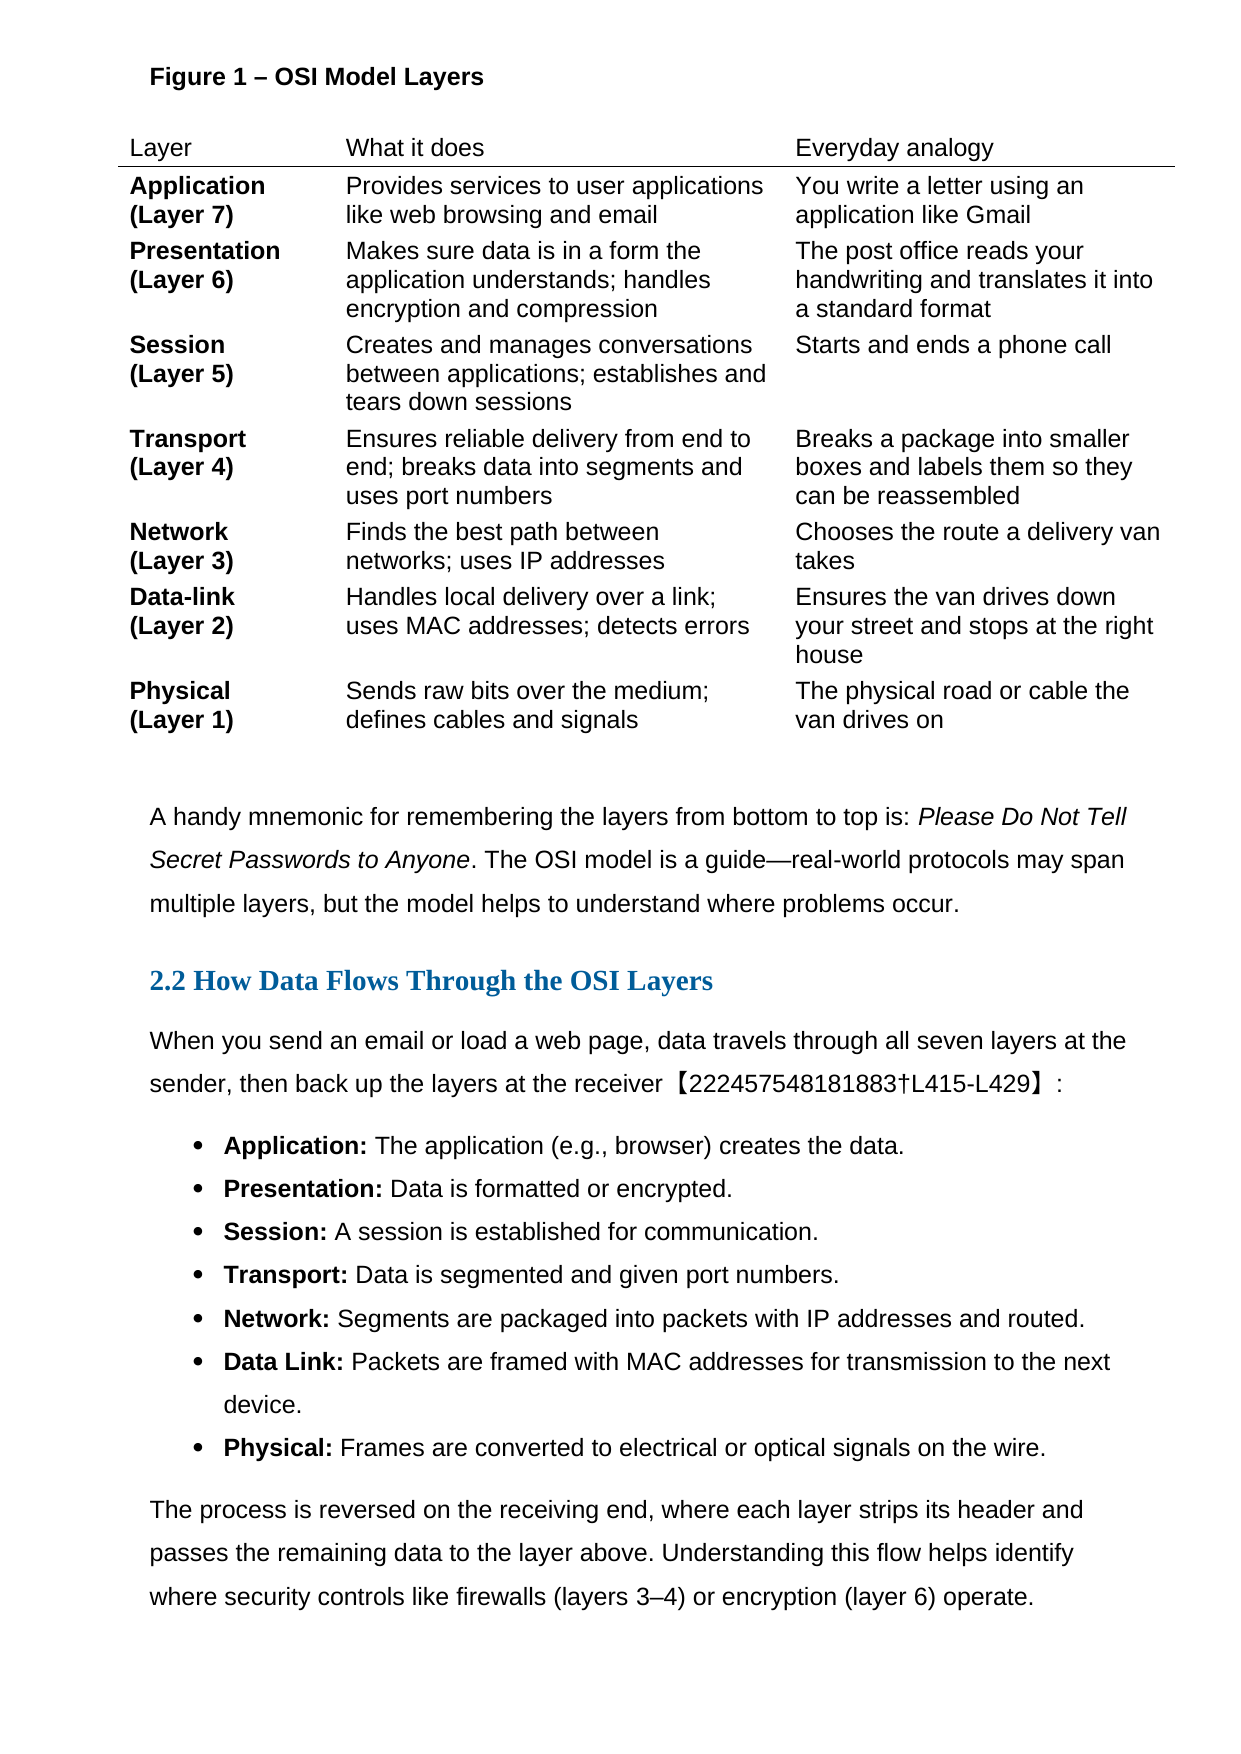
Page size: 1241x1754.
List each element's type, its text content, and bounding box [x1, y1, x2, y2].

text The process is reversed on the receiving end, where each layer strips its header and passes the remaining data to the layer above. Understanding this flow helps identify where security controls like firewalls (layers 3–4) or encryption (layer 6) operate. [149, 1495, 1150, 1610]
table_cell [115, 127, 1178, 740]
list Session: A session is established for communication. [194, 1217, 1150, 1246]
subtitle 2.2 How Data Flows Through the OSI Layers [149, 963, 1150, 996]
list Data Link: Packets are framed with MAC addresses for transmission to the next device. [194, 1347, 1150, 1419]
text When you send an email or load a web page, data travels through all seven layers at the sender, then back up the layers at the receiver【222457548181883†L415-L429】: [149, 1026, 1150, 1098]
list Physical: Frames are converted to electrical or optical signals on the wire. [194, 1433, 1150, 1462]
list Application: The application (e.g., browser) creates the data. [194, 1131, 1150, 1159]
table_header Figure 1 – OSI Model Layers [115, 59, 1178, 127]
text A handy mnemonic for remembering the layers from bottom to top is: Please Do Not Tell Secret Passwords to Anyone. The OSI model is a guide—real-world protocols may span multiple layers, but the model helps to understand where problems occur. [149, 802, 1150, 917]
list Network: Segments are packaged into packets with IP addresses and routed. [194, 1304, 1150, 1332]
list Transport: Data is segmented and given port numbers. [194, 1260, 1150, 1289]
list Presentation: Data is formatted or encrypted. [194, 1174, 1150, 1203]
